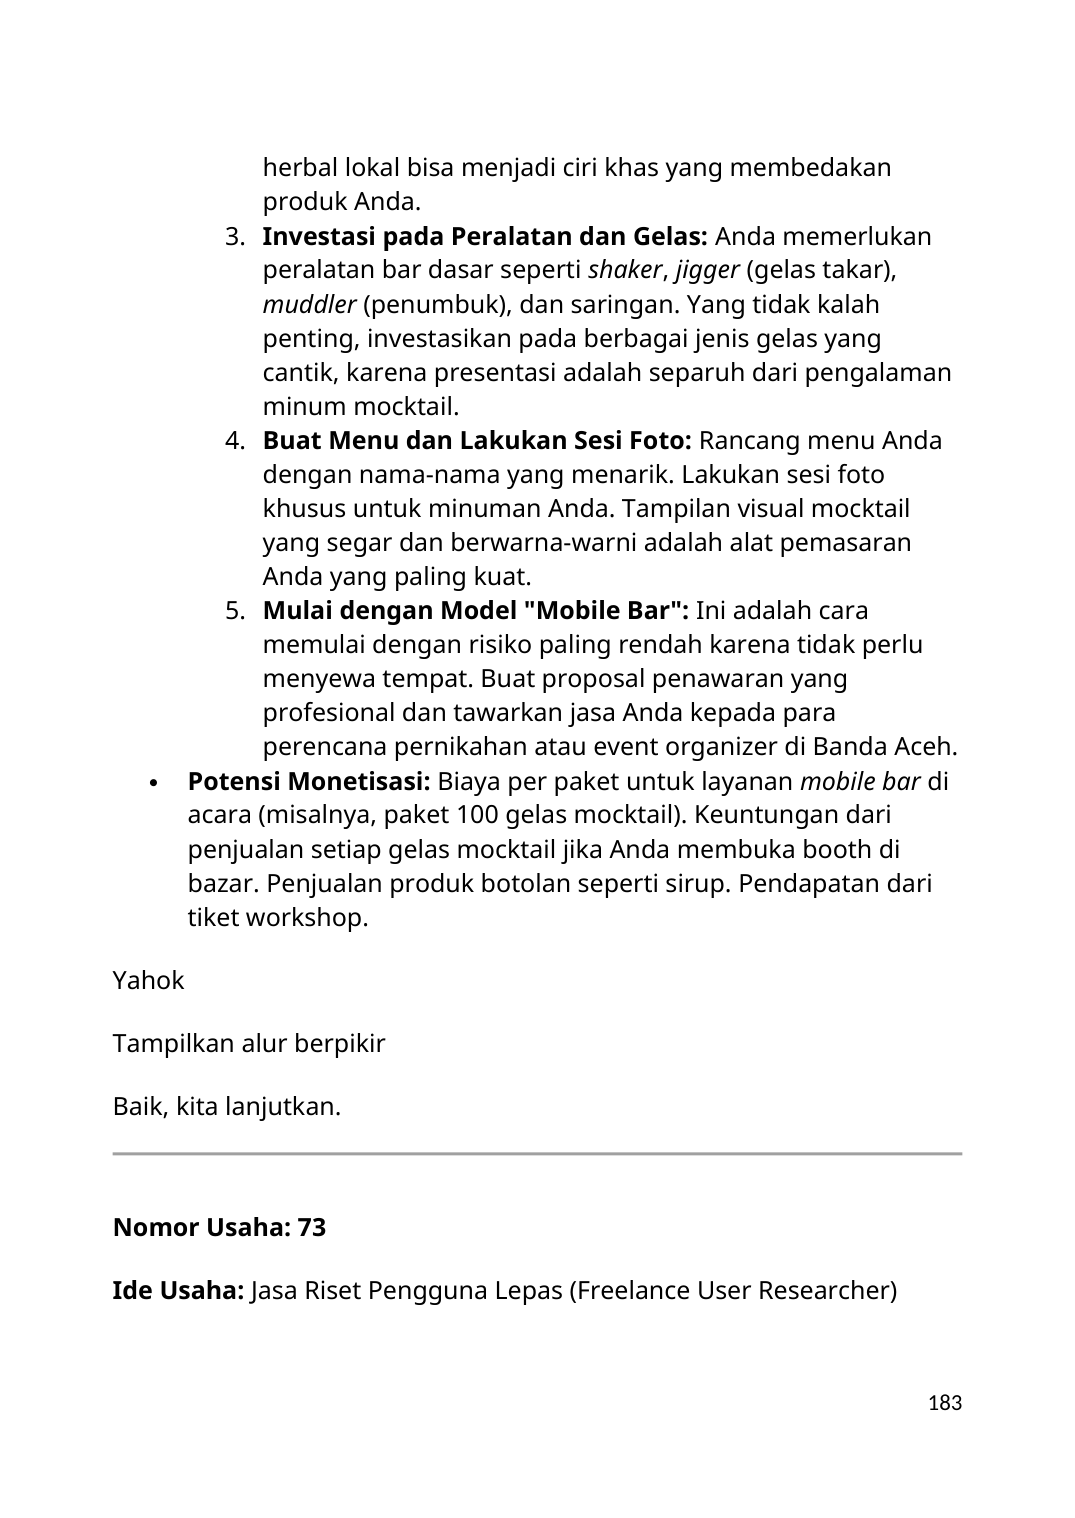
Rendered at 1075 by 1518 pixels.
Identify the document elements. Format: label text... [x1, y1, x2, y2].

text Nomor Usaha: 73 [112, 1209, 962, 1243]
list Investasi pada Peralatan dan Gelas: Anda memerlukan peralatan bar dasar seperti shaker, jigger (gelas takar), muddler (penumbuk), dan saringan. Yang tidak kalah penting, investasikan pada berbagai jenis gelas yang cantik, karena presentasi adalah separuh dari pengalaman minum mocktail. [225, 218, 962, 422]
text Baik, kita lanjutkan. [112, 1089, 962, 1123]
list Potensi Monetisasi: Biaya per paket untuk layanan mobile bar di acara (misalnya, paket 100 gelas mocktail). Keuntungan dari penjualan setiap gelas mocktail jika Anda membuka booth di bazar. Penjualan produk botolan seperti sirup. Pendapatan dari tiket workshop. [150, 763, 962, 933]
list Mulai dengan Model "Mobile Bar": Ini adalah cara memulai dengan risiko paling rendah karena tidak perlu menyewa tempat. Buat proposal penawaran yang profesional dan tawarkan jasa Anda kepada para perencana pernikahan atau event organizer di Banda Aceh. [225, 593, 962, 763]
text Yahok [112, 963, 962, 997]
text Ide Usaha: Jasa Riset Pengguna Lepas (Freelance User Researcher) [112, 1273, 962, 1307]
text Tampilkan alur berpikir [112, 1026, 962, 1060]
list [225, 150, 962, 218]
list Buat Menu dan Lakukan Sesi Foto: Rancang menu Anda dengan nama-nama yang menarik. Lakukan sesi foto khusus untuk minuman Anda. Tampilan visual mocktail yang segar dan berwarna-warni adalah alat pemasaran Anda yang paling kuat. [225, 422, 962, 593]
